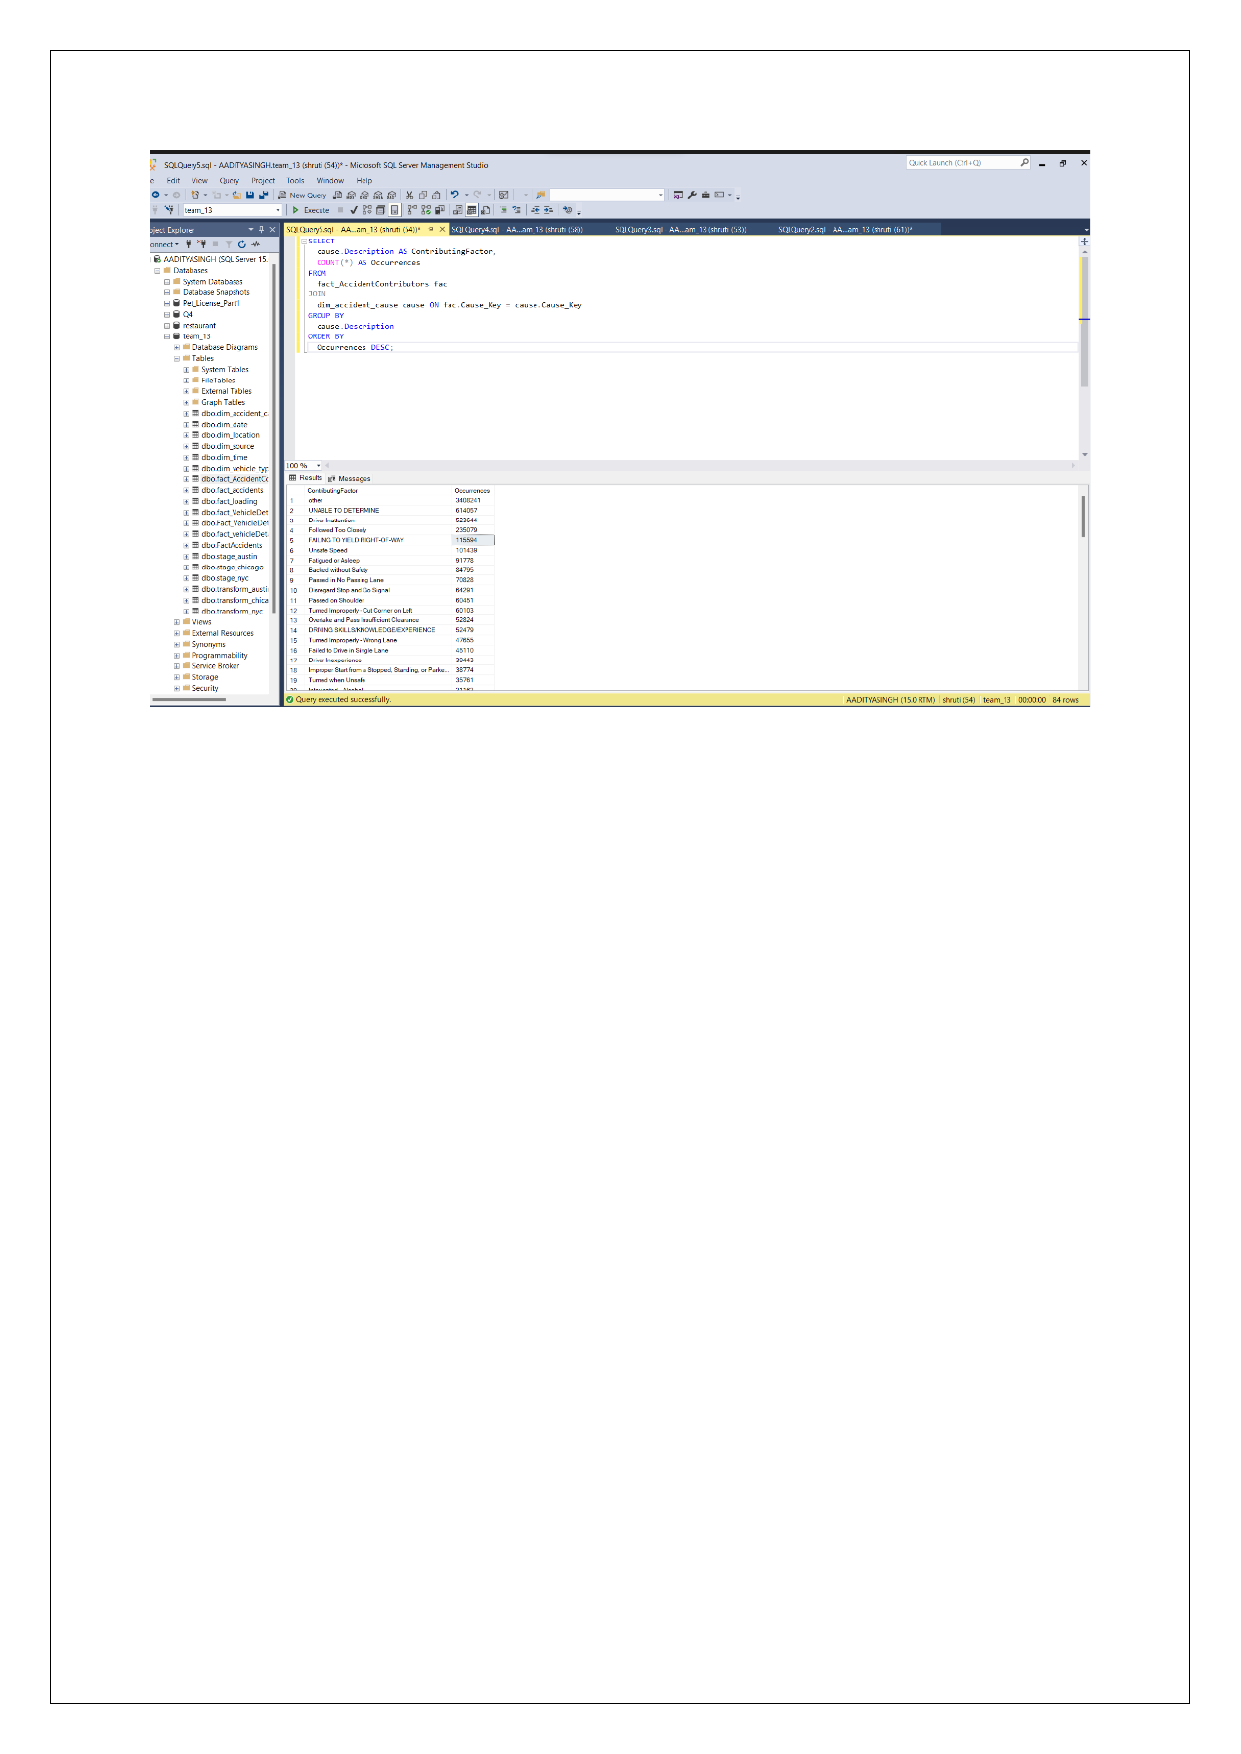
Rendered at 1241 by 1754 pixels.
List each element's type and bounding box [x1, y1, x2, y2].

picture [150, 150, 1091, 707]
